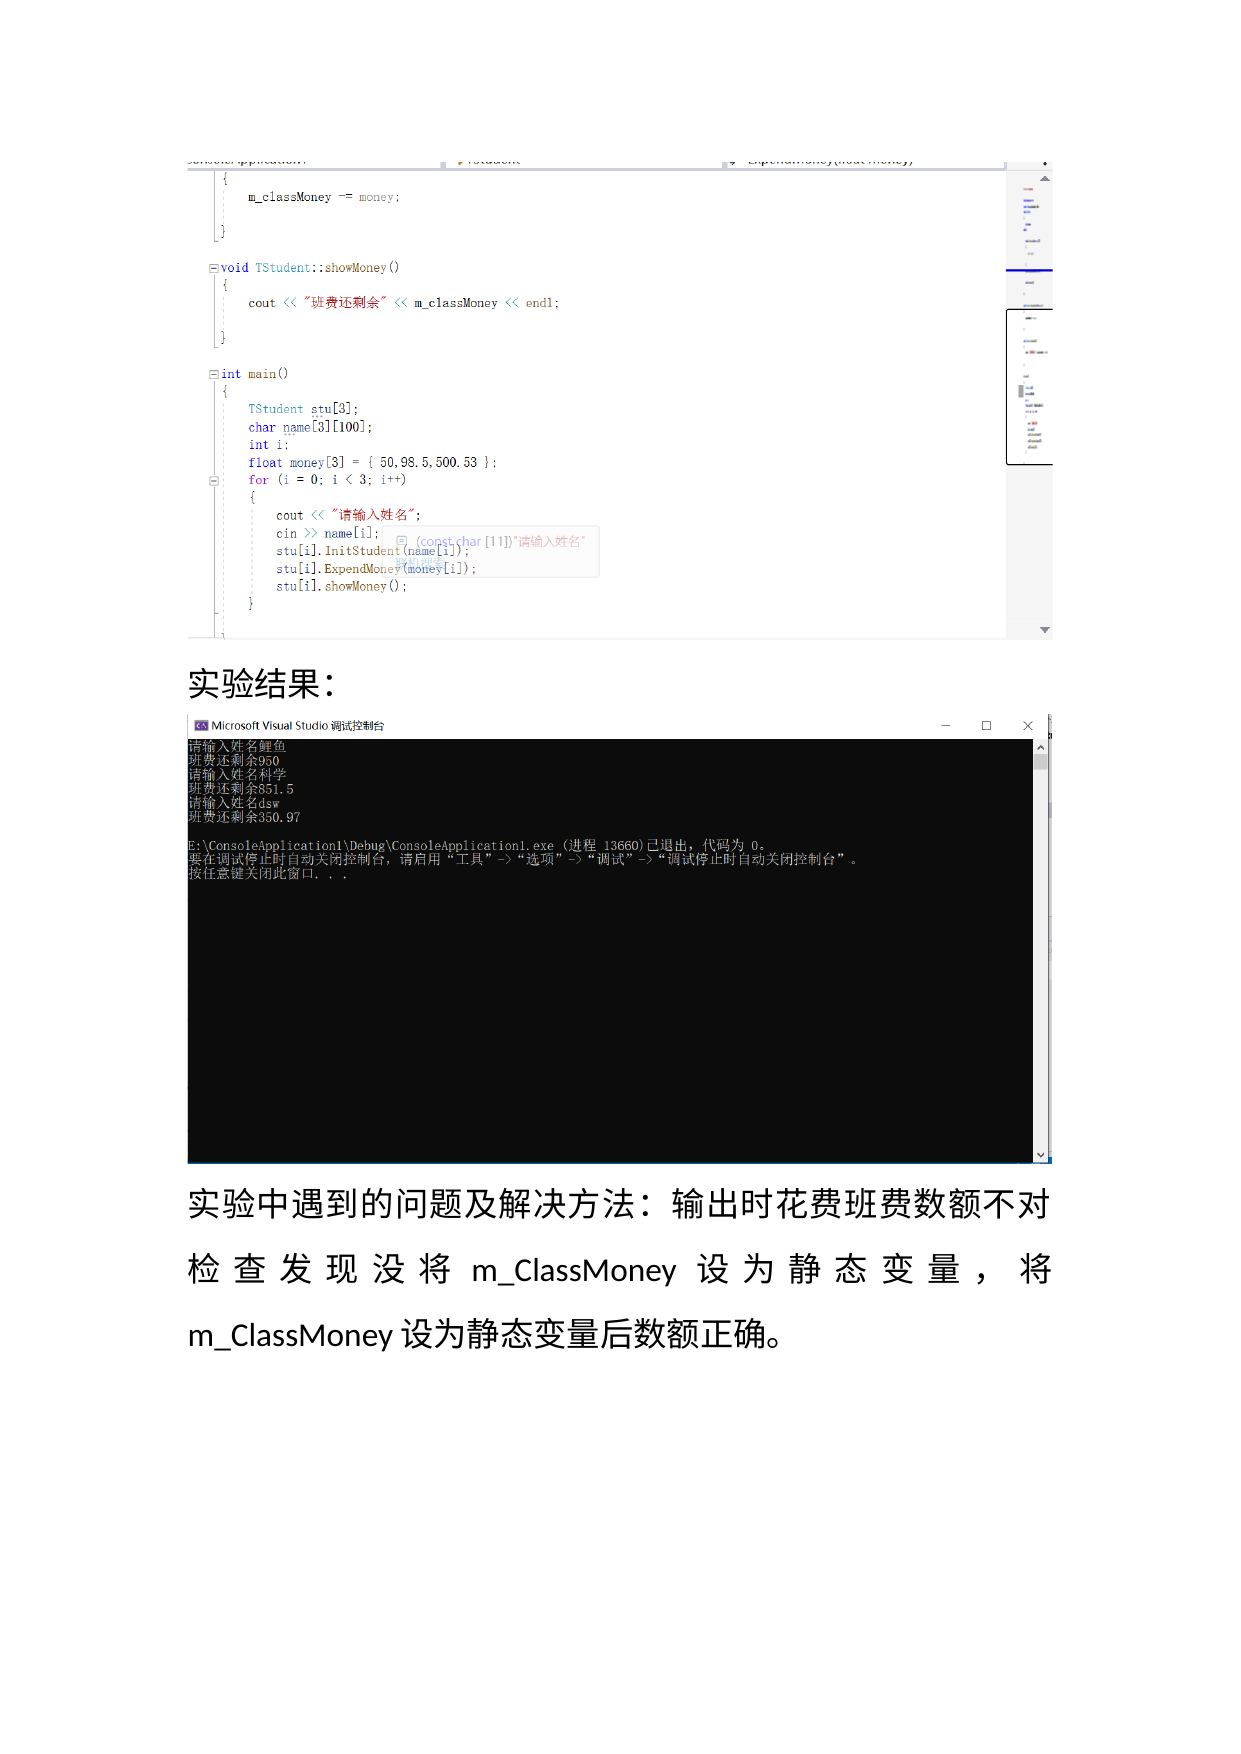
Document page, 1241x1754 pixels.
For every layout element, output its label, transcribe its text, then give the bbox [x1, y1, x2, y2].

picture [187, 714, 1052, 1164]
text 实验结果： [187, 649, 1053, 714]
picture [187, 162, 1053, 640]
text 实验中遇到的问题及解决方法：输出时花费班费数额不对，检查发现没将m_ClassMoney设为静态变量，将m_ClassMoney设为静态变量后数额正确。 [187, 1169, 1053, 1364]
